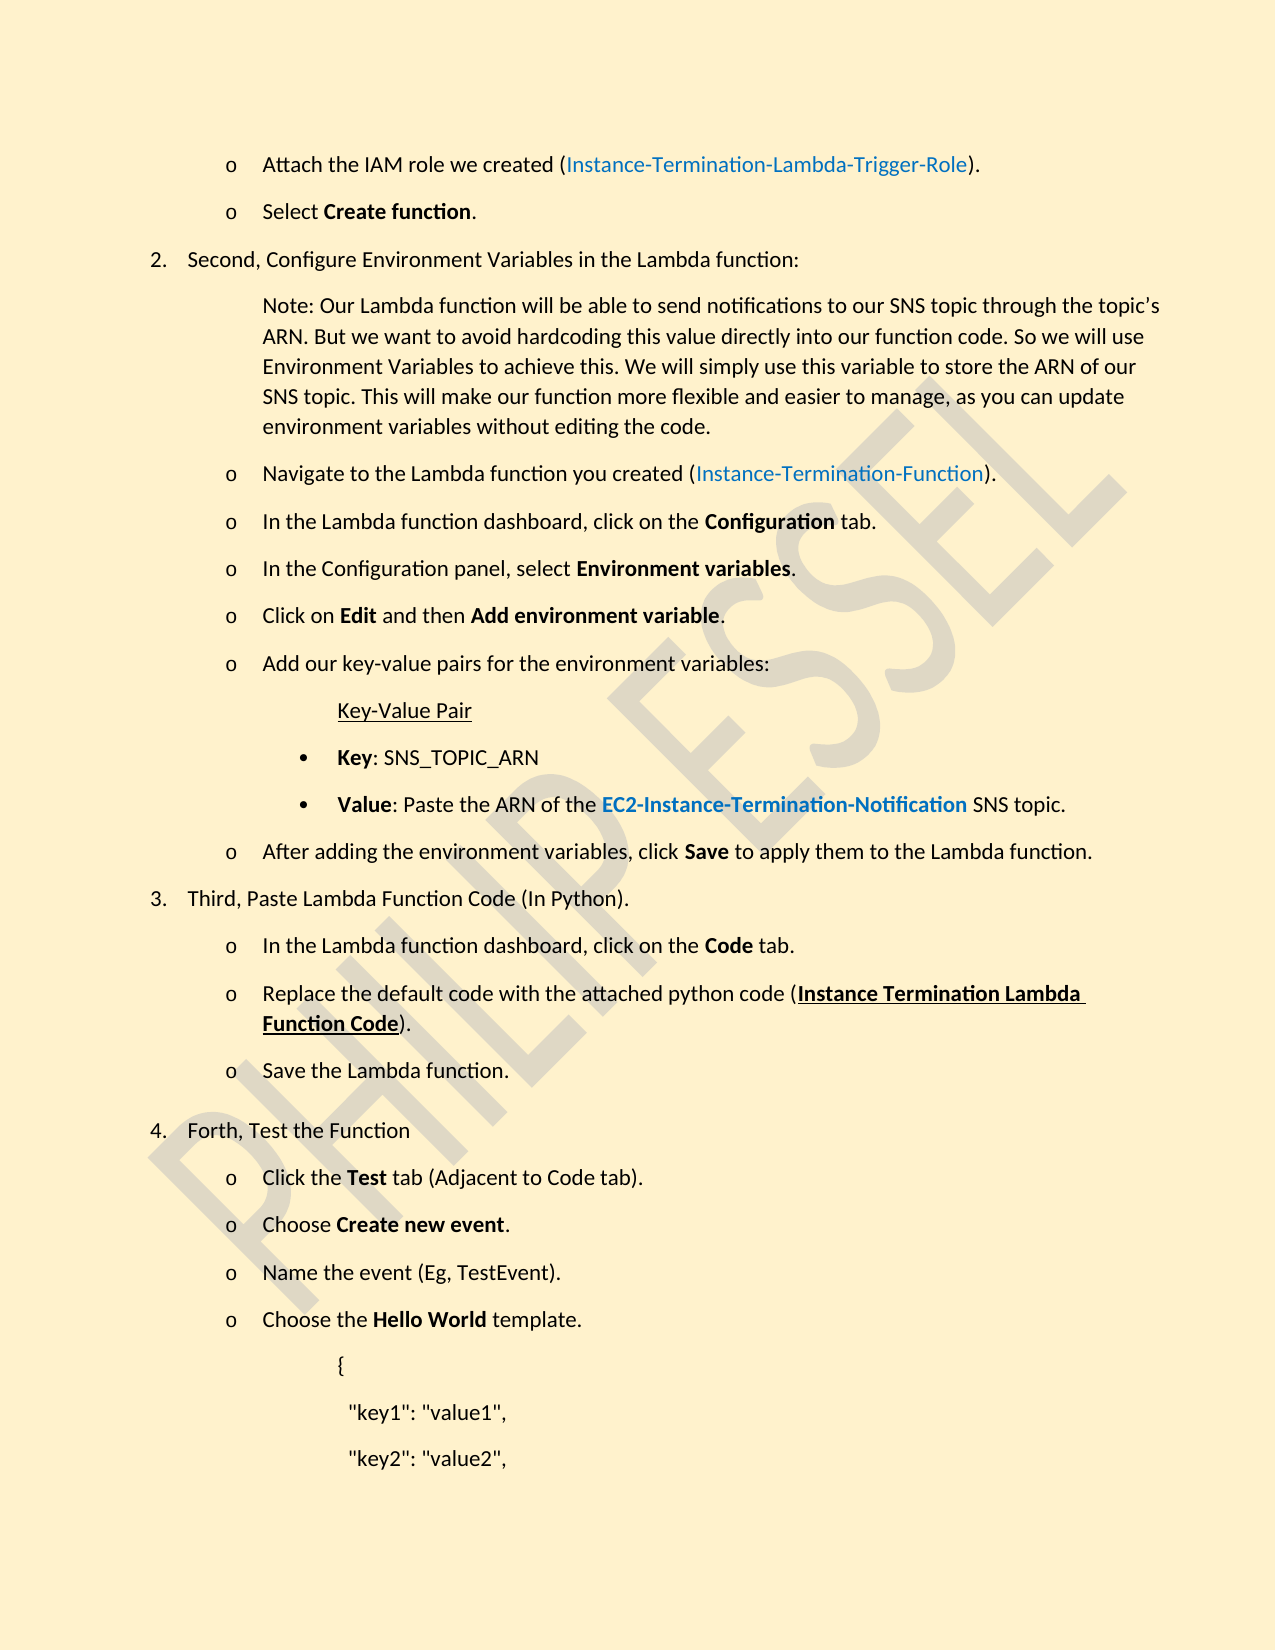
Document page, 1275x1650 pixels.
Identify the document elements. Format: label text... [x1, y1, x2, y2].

text Note: Our Lambda function will be able to send notifications to our SNS topic through the topic’s ARN. But we want to avoid hardcoding this value directly into our function code. So we will use Environment Variables to achieve this. We will simply use this variable to store the ARN of our SNS topic. This will make our function more flexible and easier to manage, as you can update environment variables without editing the code. [262, 292, 1162, 441]
list Replace the default code with the attached python code (Instance Termination Lambda Function Code). [225, 979, 1162, 1037]
list In the Lambda function dashboard, click on the Code tab. [225, 931, 1162, 960]
list Key: SNS_TOPIC_ARN [300, 743, 1162, 771]
list Attach the IAM role we created (Instance-Termination-Lambda-Trigger-Role). [225, 150, 1162, 178]
list After adding the environment variables, click Save to apply them to the Lambda function. [225, 837, 1162, 866]
list Value: Paste the ARN of the EC2-Instance-Termination-Notification SNS topic. [300, 790, 1162, 818]
text "key2": "value2", [337, 1444, 1162, 1472]
list Name the event (Eg, TestEvent). [225, 1258, 1162, 1286]
list Save the Lambda function. [225, 1056, 1162, 1085]
text Key-Value Pair [337, 696, 1162, 724]
text "key1": "value1", [337, 1398, 1162, 1426]
list Choose Create new event. [225, 1210, 1162, 1239]
list In the Lambda function dashboard, click on the Configuration tab. [225, 507, 1162, 535]
list Add our key-value pairs for the environment variables: [225, 649, 1162, 677]
list Navigate to the Lambda function you created (Instance-Termination-Function). [225, 459, 1162, 488]
list Choose the Hello World template. [225, 1305, 1162, 1333]
list Select Create function. [225, 197, 1162, 226]
list Second, Configure Environment Variables in the Lambda function: [150, 245, 1162, 273]
list In the Configuration panel, select Environment variables. [225, 554, 1162, 583]
list Forth, Test the Function [150, 1117, 1162, 1145]
list Click on Edit and then Add environment variable. [225, 602, 1162, 630]
list Third, Paste Lambda Function Code (In Python). [150, 884, 1162, 912]
list Click the Test tab (Adjacent to Code tab). [225, 1163, 1162, 1192]
text { [337, 1352, 1162, 1379]
